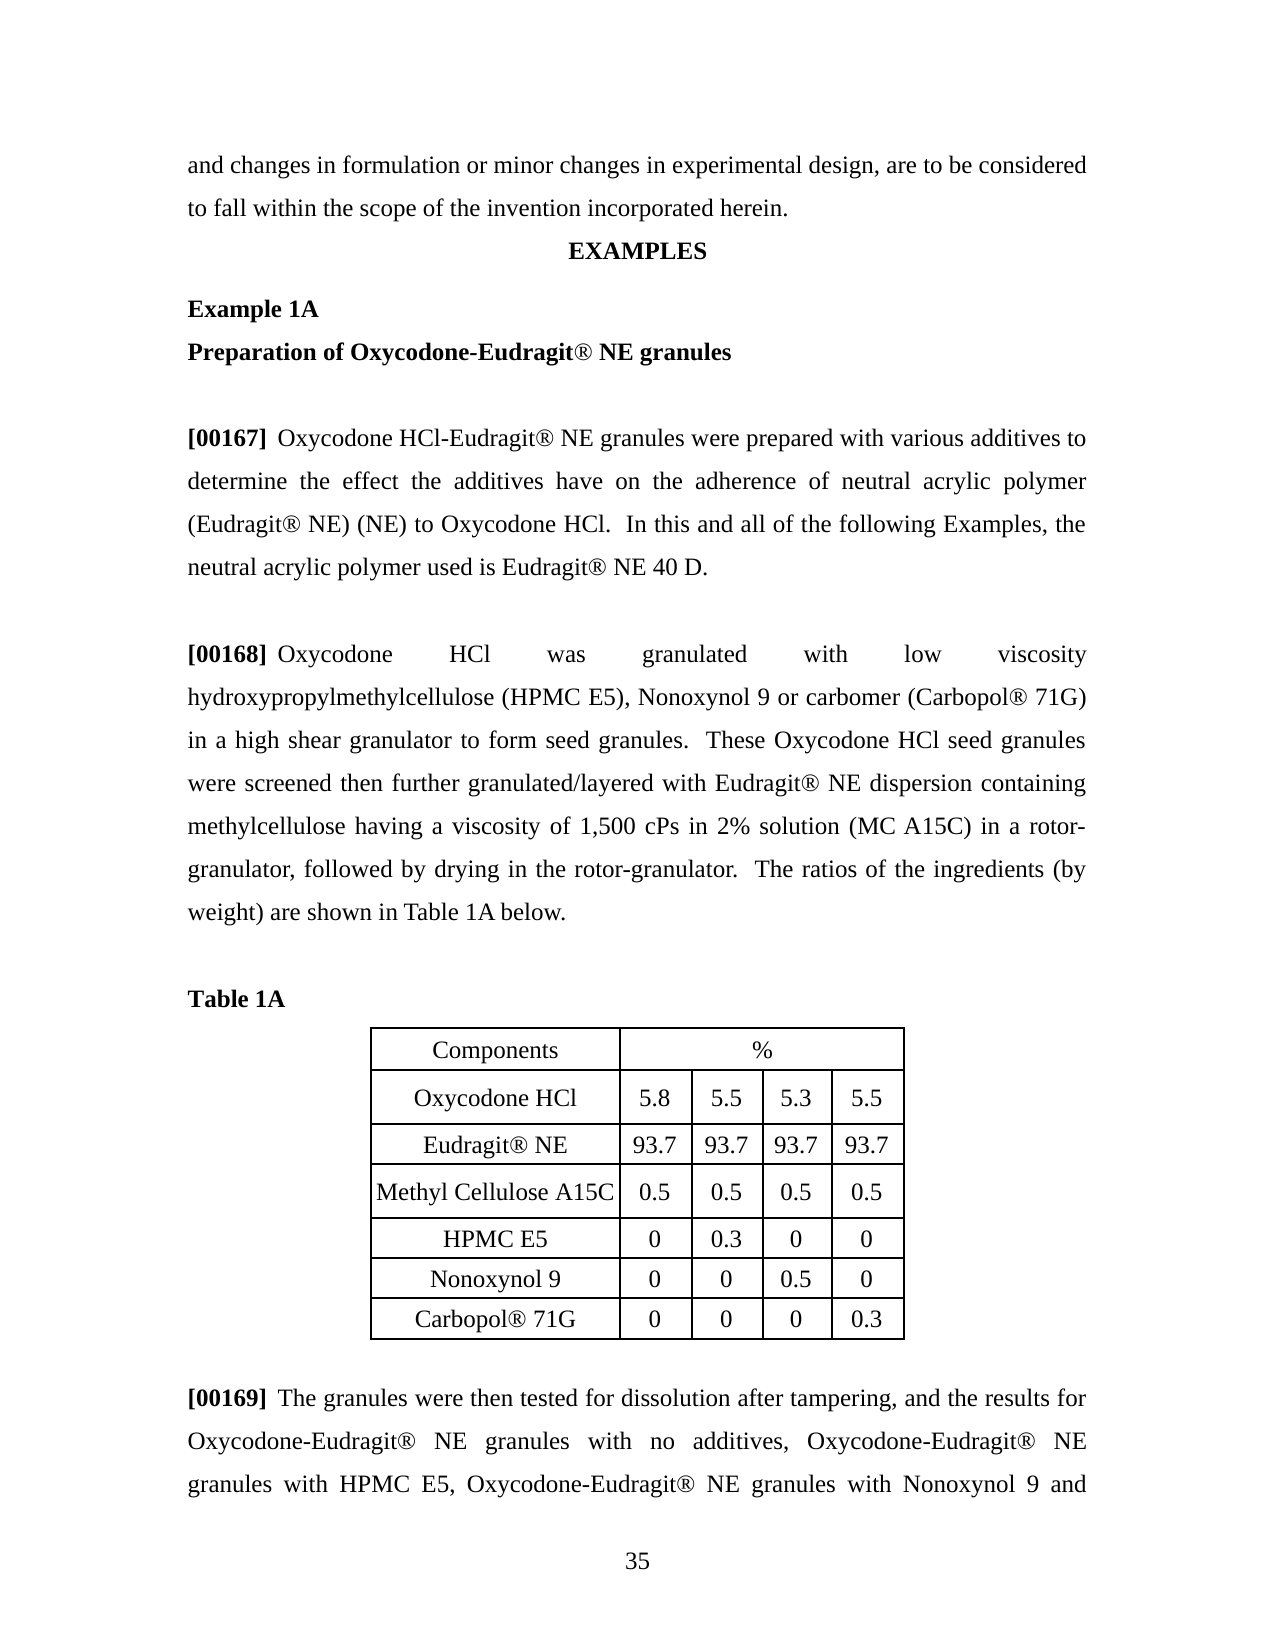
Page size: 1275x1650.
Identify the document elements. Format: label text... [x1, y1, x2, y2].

table_cell HPMC E5 [372, 1219, 619, 1257]
table_cell 0.5 [833, 1165, 903, 1217]
text EXAMPLES [187, 236, 1087, 265]
table_cell 0 [621, 1219, 691, 1257]
table_cell 5.5 [693, 1071, 762, 1123]
table_cell Nonoxynol 9 [372, 1259, 619, 1297]
table_cell 5.3 [764, 1071, 831, 1123]
text Preparation of Oxycodone-Eudragit® NE granules [187, 337, 1087, 366]
text Table 1A [187, 984, 1087, 1012]
table_cell 5.5 [833, 1071, 903, 1123]
table_cell Methyl Cellulose A15C [372, 1165, 619, 1217]
table_cell 93.7 [693, 1125, 762, 1163]
table_cell Oxycodone HCl [372, 1071, 619, 1123]
table_cell 0 [621, 1259, 691, 1297]
table_cell 0.3 [693, 1219, 762, 1257]
table_cell 0 [693, 1259, 762, 1297]
table_header Components [372, 1029, 619, 1069]
table_cell 93.7 [764, 1125, 831, 1163]
table_cell 0.5 [764, 1165, 831, 1217]
table_cell Carbopol® 71G [372, 1299, 619, 1337]
table_cell Eudragit® NE [372, 1125, 619, 1163]
table_cell 0.5 [621, 1165, 691, 1217]
table_cell 93.7 [833, 1125, 903, 1163]
table_cell 0 [833, 1219, 903, 1257]
table_cell 5.8 [621, 1071, 691, 1123]
subtitle Oxycodone HCl-Eudragit® NE granules were prepared with various additives to determine the effect the additives have on the adherence of neutral acrylic polymer (Eudragit® NE) (NE) to Oxycodone HCl. In this and all of the following Examples, the neutral acrylic polymer used is Eudragit® NE 40 D. [187, 423, 1087, 581]
table_cell 0 [693, 1299, 762, 1337]
table_cell 0.5 [764, 1259, 831, 1297]
table_cell 0 [764, 1219, 831, 1257]
subtitle Oxycodone HCl was granulated with low viscosity hydroxypropylmethylcellulose (HPMC E5), Nonoxynol 9 or carbomer (Carbopol® 71G) in a high shear granulator to form seed granules. These Oxycodone HCl seed granules were screened then further granulated/layered with Eudragit® NE dispersion containing methylcellulose having a viscosity of 1,500 cPs in 2% solution (MC A15C) in a rotor-granulator, followed by drying in the rotor-granulator. The ratios of the ingredients (by weight) are shown in Table 1A below. [187, 639, 1087, 926]
table_cell 0 [621, 1299, 691, 1337]
table_cell 0.5 [693, 1165, 762, 1217]
table_header % [621, 1029, 903, 1069]
table_cell 0.3 [833, 1299, 903, 1337]
table_cell 93.7 [621, 1125, 691, 1163]
table_cell 0 [764, 1299, 831, 1337]
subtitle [187, 150, 1087, 222]
text Example 1A [187, 294, 1087, 322]
table_cell 0 [833, 1259, 903, 1297]
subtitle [187, 1383, 1087, 1498]
